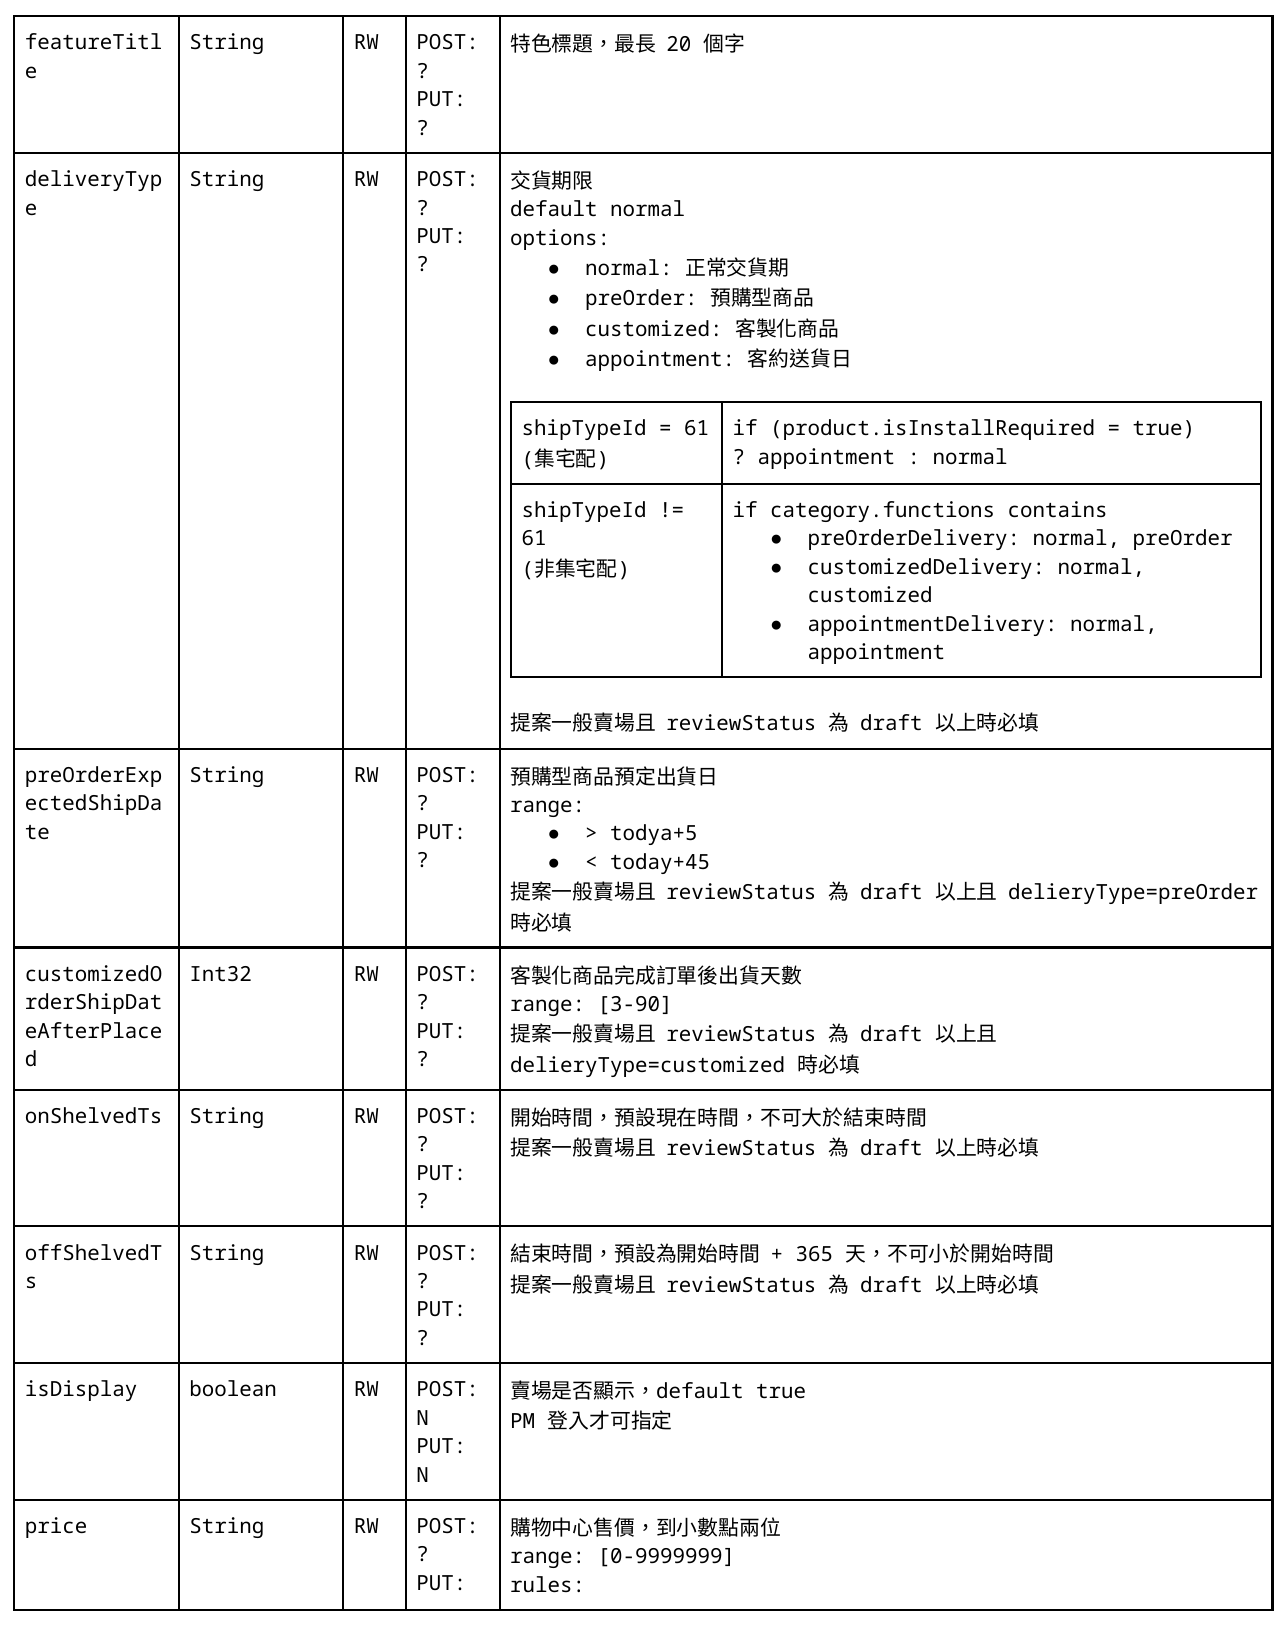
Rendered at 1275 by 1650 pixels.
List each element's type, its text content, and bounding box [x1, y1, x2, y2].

table_cell POST: ? PUT: ? [407, 1091, 499, 1225]
table_cell String [180, 1091, 342, 1225]
table_cell POST: ? PUT: ? [407, 1501, 499, 1608]
table_cell onShelvedTs [15, 1091, 178, 1225]
table_cell 特色標題，最長 20 個字 [501, 17, 1271, 152]
table_cell RW [344, 17, 405, 152]
table_cell String [180, 154, 342, 747]
table_cell String [180, 17, 342, 152]
table_cell RW [344, 750, 405, 946]
table_cell 預購型商品預定出貨日 range: > todya+5 < today+45 提案一般賣場且 reviewStatus 為 draft 以上且 delieryType=preOrder 時必填 [501, 750, 1271, 946]
table_cell price [15, 1501, 178, 1608]
table_cell POST: N PUT: N [407, 1364, 499, 1498]
table_cell String [180, 1501, 342, 1608]
table_cell boolean [180, 1364, 342, 1498]
table_cell 交貨期限 default normal options: normal: 正常交貨期 preOrder: 預購型商品 customized: 客製化商品 appointment: 客約送貨日 提案一般賣場且 reviewStatus 為 draft 以上時必填 [501, 154, 1271, 747]
table_cell 開始時間，預設現在時間，不可大於結束時間 提案一般賣場且 reviewStatus 為 draft 以上時必填 [501, 1091, 1271, 1225]
table_cell offShelvedTs [15, 1227, 178, 1362]
table_cell RW [344, 154, 405, 747]
table_cell String [180, 750, 342, 946]
table_cell RW [344, 1227, 405, 1362]
table_cell deliveryType [15, 154, 178, 747]
table_cell 賣場是否顯示，default true PM 登入才可指定 [501, 1364, 1271, 1498]
table_cell POST: ? PUT: ? [407, 1227, 499, 1362]
table_cell 結束時間，預設為開始時間 + 365 天，不可小於開始時間 提案一般賣場且 reviewStatus 為 draft 以上時必填 [501, 1227, 1271, 1362]
table_cell POST: ? PUT: ? [407, 154, 499, 747]
table_cell isDisplay [15, 1364, 178, 1498]
table_cell RW [344, 1364, 405, 1498]
table_cell POST: ? PUT: ? [407, 17, 499, 152]
table_cell preOrderExpectedShipDate [15, 750, 178, 946]
table_cell 客製化商品完成訂單後出貨天數 range: [3-90] 提案一般賣場且 reviewStatus 為 draft 以上且 delieryType=customized 時必填 [501, 949, 1271, 1088]
table_cell Int32 [180, 949, 342, 1088]
table_cell String [180, 1227, 342, 1362]
table_cell featureTitle [15, 17, 178, 152]
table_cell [501, 1501, 1271, 1608]
table_cell RW [344, 1091, 405, 1225]
table_cell customizedOrderShipDateAfterPlaced [15, 949, 178, 1088]
table_cell RW [344, 1501, 405, 1608]
table_cell POST: ? PUT: ? [407, 750, 499, 946]
table_cell RW [344, 949, 405, 1088]
table_cell POST: ? PUT: ? [407, 949, 499, 1088]
